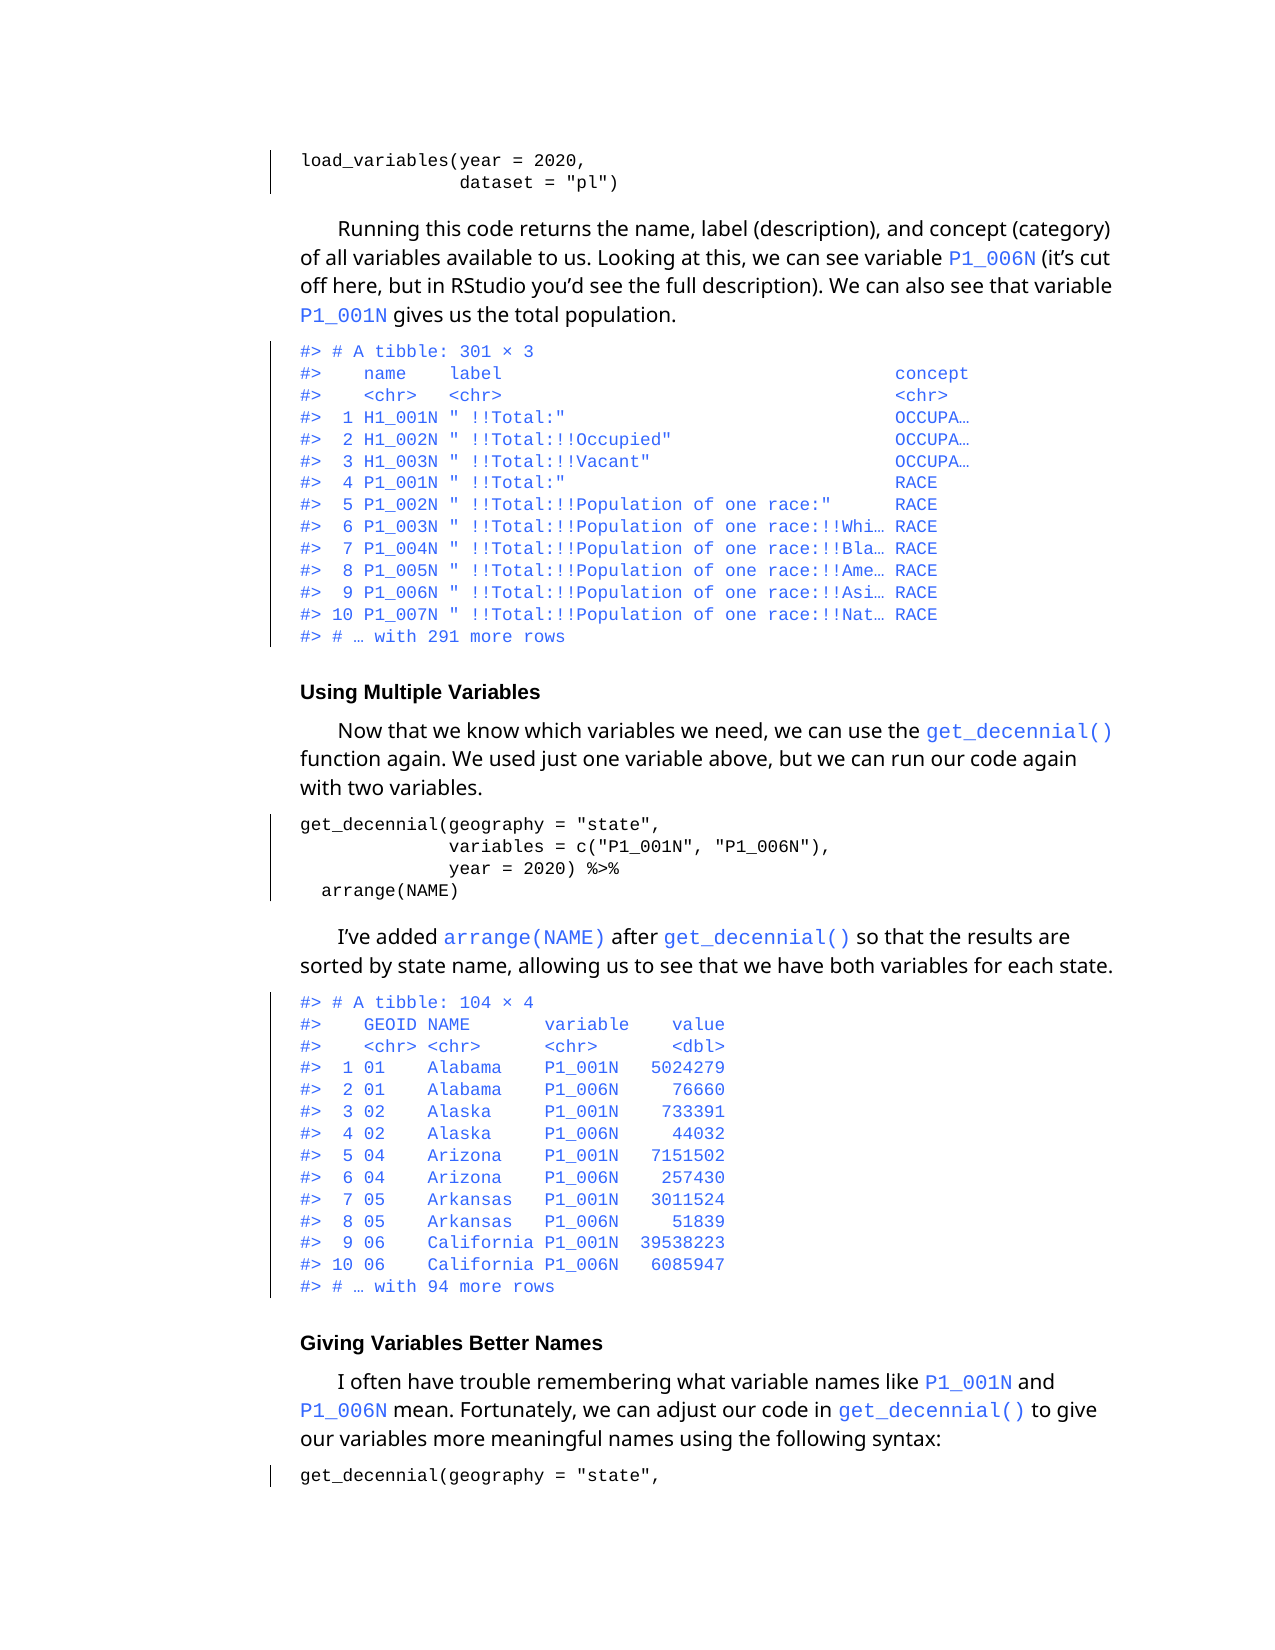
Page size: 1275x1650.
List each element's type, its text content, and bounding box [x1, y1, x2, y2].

text #> 2 H1_002N " !!Total:!!Occupied" OCCUPA… [271, 428, 1125, 450]
text #> 4 P1_001N " !!Total:" RACE [271, 472, 1125, 494]
text #> 10 P1_007N " !!Total:!!Population of one race:!!Nat… RACE [271, 603, 1125, 625]
text #> 2 01 Alabama P1_006N 76660 [271, 1079, 1125, 1101]
text #> 7 05 Arkansas P1_001N 3011524 [271, 1189, 1125, 1211]
text #> 5 P1_002N " !!Total:!!Population of one race:" RACE [271, 494, 1125, 516]
text #> # … with 94 more rows [271, 1276, 1125, 1298]
text #> 6 04 Arizona P1_006N 257430 [271, 1167, 1125, 1189]
text #> name label concept [271, 363, 1125, 385]
text I often have trouble remembering what variable names like P1_001N and P1_006N mean. Fortunately, we can adjust our code in get_decennial() to give our variables more meaningful names using the following syntax: [300, 1367, 1125, 1452]
text I’ve added arrange(NAME) after get_decennial() so that the results are sorted by state name, allowing us to see that we have both variables for each state. [300, 922, 1125, 979]
text year = 2020) %>% [271, 858, 1125, 879]
text get_decennial(geography = "state", [271, 814, 1125, 836]
text #> 3 H1_003N " !!Total:!!Vacant" OCCUPA… [271, 450, 1125, 472]
text dataset = "pl") [271, 172, 1125, 194]
text #> 9 06 California P1_001N 39538223 [271, 1232, 1125, 1254]
text #> # A tibble: 301 × 3 [271, 341, 1125, 363]
text #> # … with 291 more rows [271, 625, 1125, 647]
text #> 9 P1_006N " !!Total:!!Population of one race:!!Asi… RACE [271, 582, 1125, 603]
text variables = c("P1_001N", "P1_006N"), [271, 836, 1125, 858]
text #> <chr> <chr> <chr> [271, 385, 1125, 407]
text #> 7 P1_004N " !!Total:!!Population of one race:!!Bla… RACE [271, 538, 1125, 560]
text Using Multiple Variables [300, 672, 1125, 703]
text load_variables(year = 2020, [271, 150, 1125, 172]
text #> 1 H1_001N " !!Total:" OCCUPA… [271, 407, 1125, 428]
text #> 3 02 Alaska P1_001N 733391 [271, 1101, 1125, 1123]
text #> <chr> <chr> <chr> <dbl> [271, 1036, 1125, 1057]
text get_decennial(geography = "state", [271, 1465, 1125, 1487]
text Now that we know which variables we need, we can use the get_decennial() function again. We used just one variable above, but we can run our code again with two variables. [300, 716, 1125, 801]
text Running this code returns the name, label (description), and concept (category) of all variables available to us. Looking at this, we can see variable P1_006N (it’s cut off here, but in RStudio you’d see the full description). We can also see that variable P1_001N gives us the total population. [300, 214, 1125, 328]
text #> GEOID NAME variable value [271, 1014, 1125, 1036]
text #> # A tibble: 104 × 4 [271, 992, 1125, 1014]
text #> 8 P1_005N " !!Total:!!Population of one race:!!Ame… RACE [271, 560, 1125, 582]
text Giving Variables Better Names [300, 1323, 1125, 1354]
text #> 4 02 Alaska P1_006N 44032 [271, 1123, 1125, 1145]
text arrange(NAME) [271, 879, 1125, 901]
text #> 8 05 Arkansas P1_006N 51839 [271, 1211, 1125, 1232]
text #> 5 04 Arizona P1_001N 7151502 [271, 1145, 1125, 1167]
text #> 10 06 California P1_006N 6085947 [271, 1254, 1125, 1276]
text #> 1 01 Alabama P1_001N 5024279 [271, 1057, 1125, 1079]
text #> 6 P1_003N " !!Total:!!Population of one race:!!Whi… RACE [271, 516, 1125, 538]
